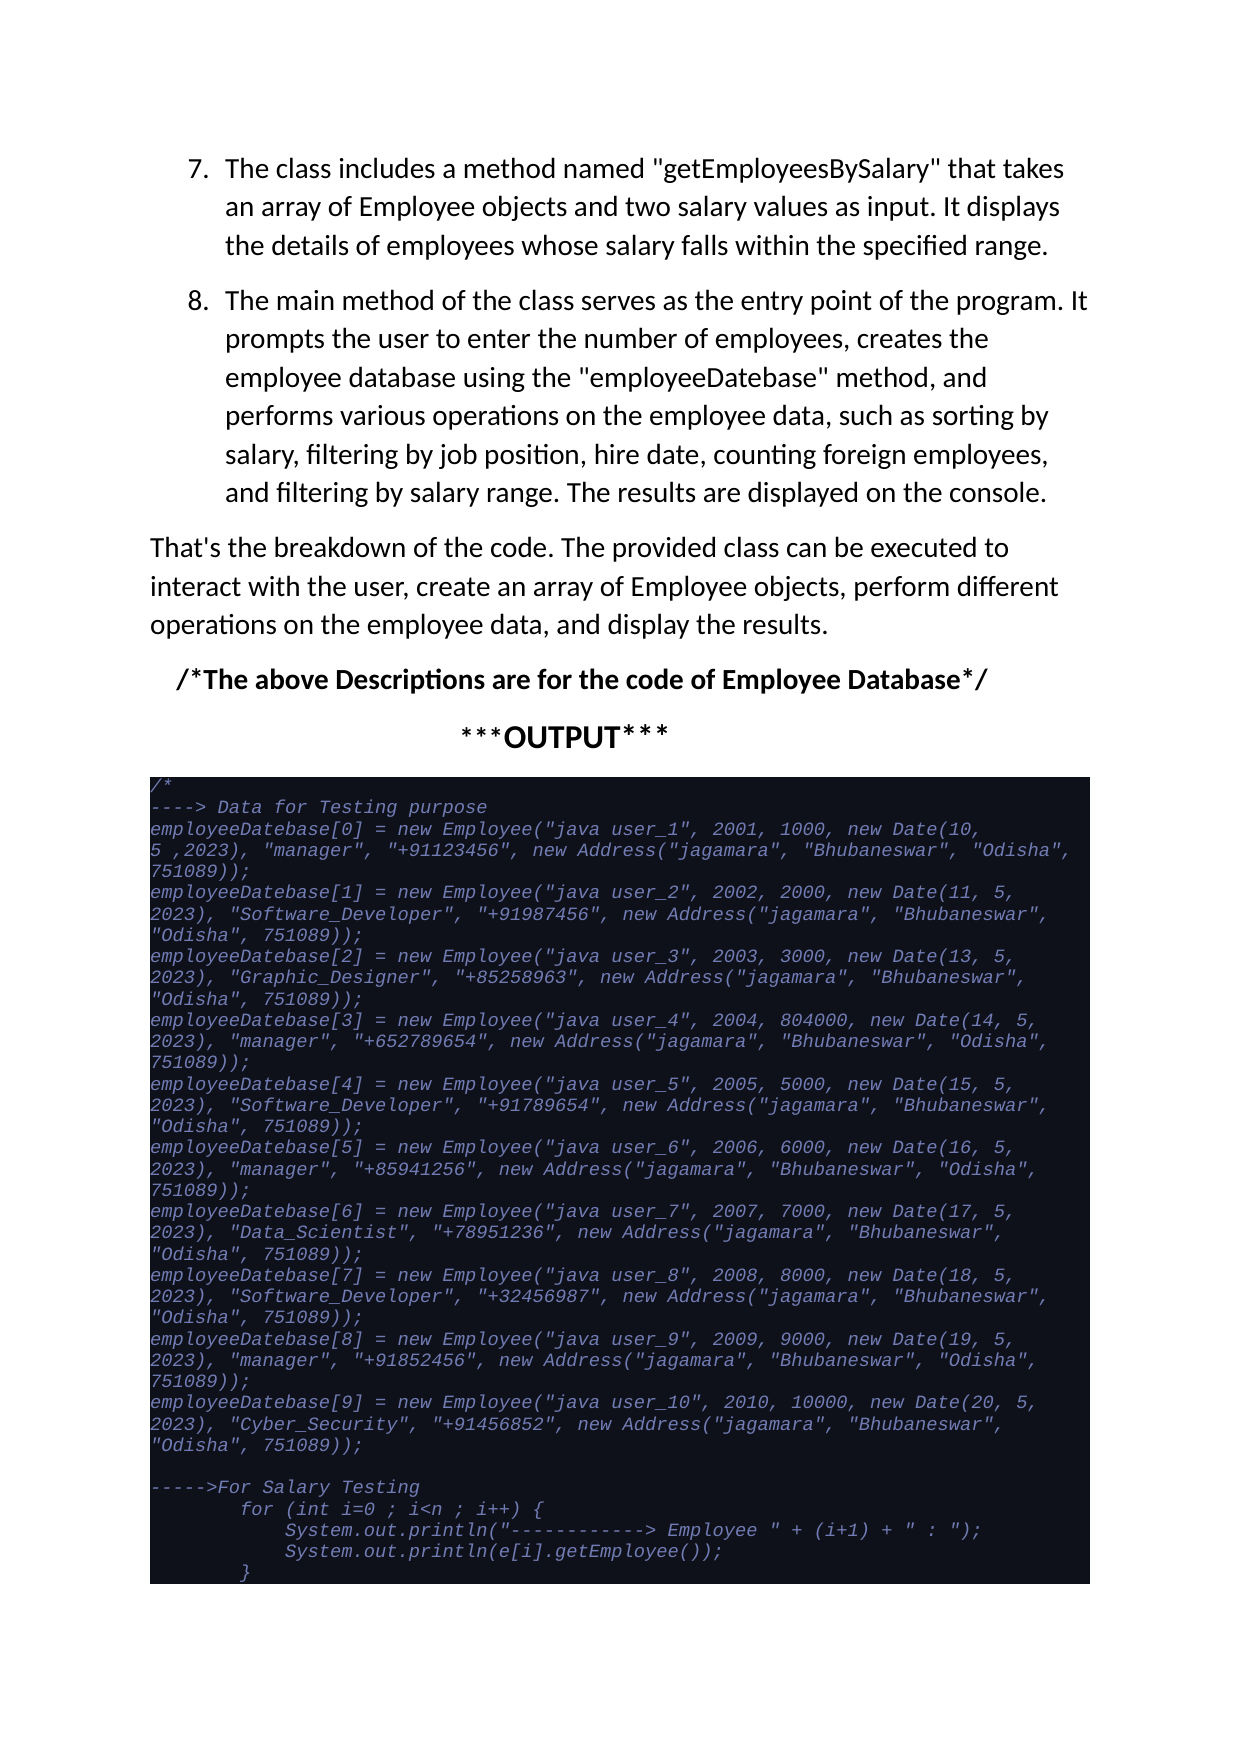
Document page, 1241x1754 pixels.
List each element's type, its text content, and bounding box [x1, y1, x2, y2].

text /*The above Descriptions are for the code of Employee Database*/ [150, 661, 1090, 697]
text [150, 777, 1090, 1584]
text That's the breakdown of the code. The provided class can be executed to interact with the user, create an array of Employee objects, perform different operations on the employee data, and display the results. [150, 529, 1090, 642]
text ***OUTPUT*** [150, 716, 1090, 757]
list The class includes a method named "getEmployeesBySalary" that takes an array of Employee objects and two salary values as input. It displays the details of employees whose salary falls within the specified range. [187, 150, 1090, 262]
list The main method of the class serves as the entry point of the program. It prompts the user to enter the number of employees, creates the employee database using the "employeeDatebase" method, and performs various operations on the employee data, such as sorting by salary, filtering by job position, hire date, counting foreign employees, and filtering by salary range. The results are displayed on the console. [187, 282, 1090, 510]
